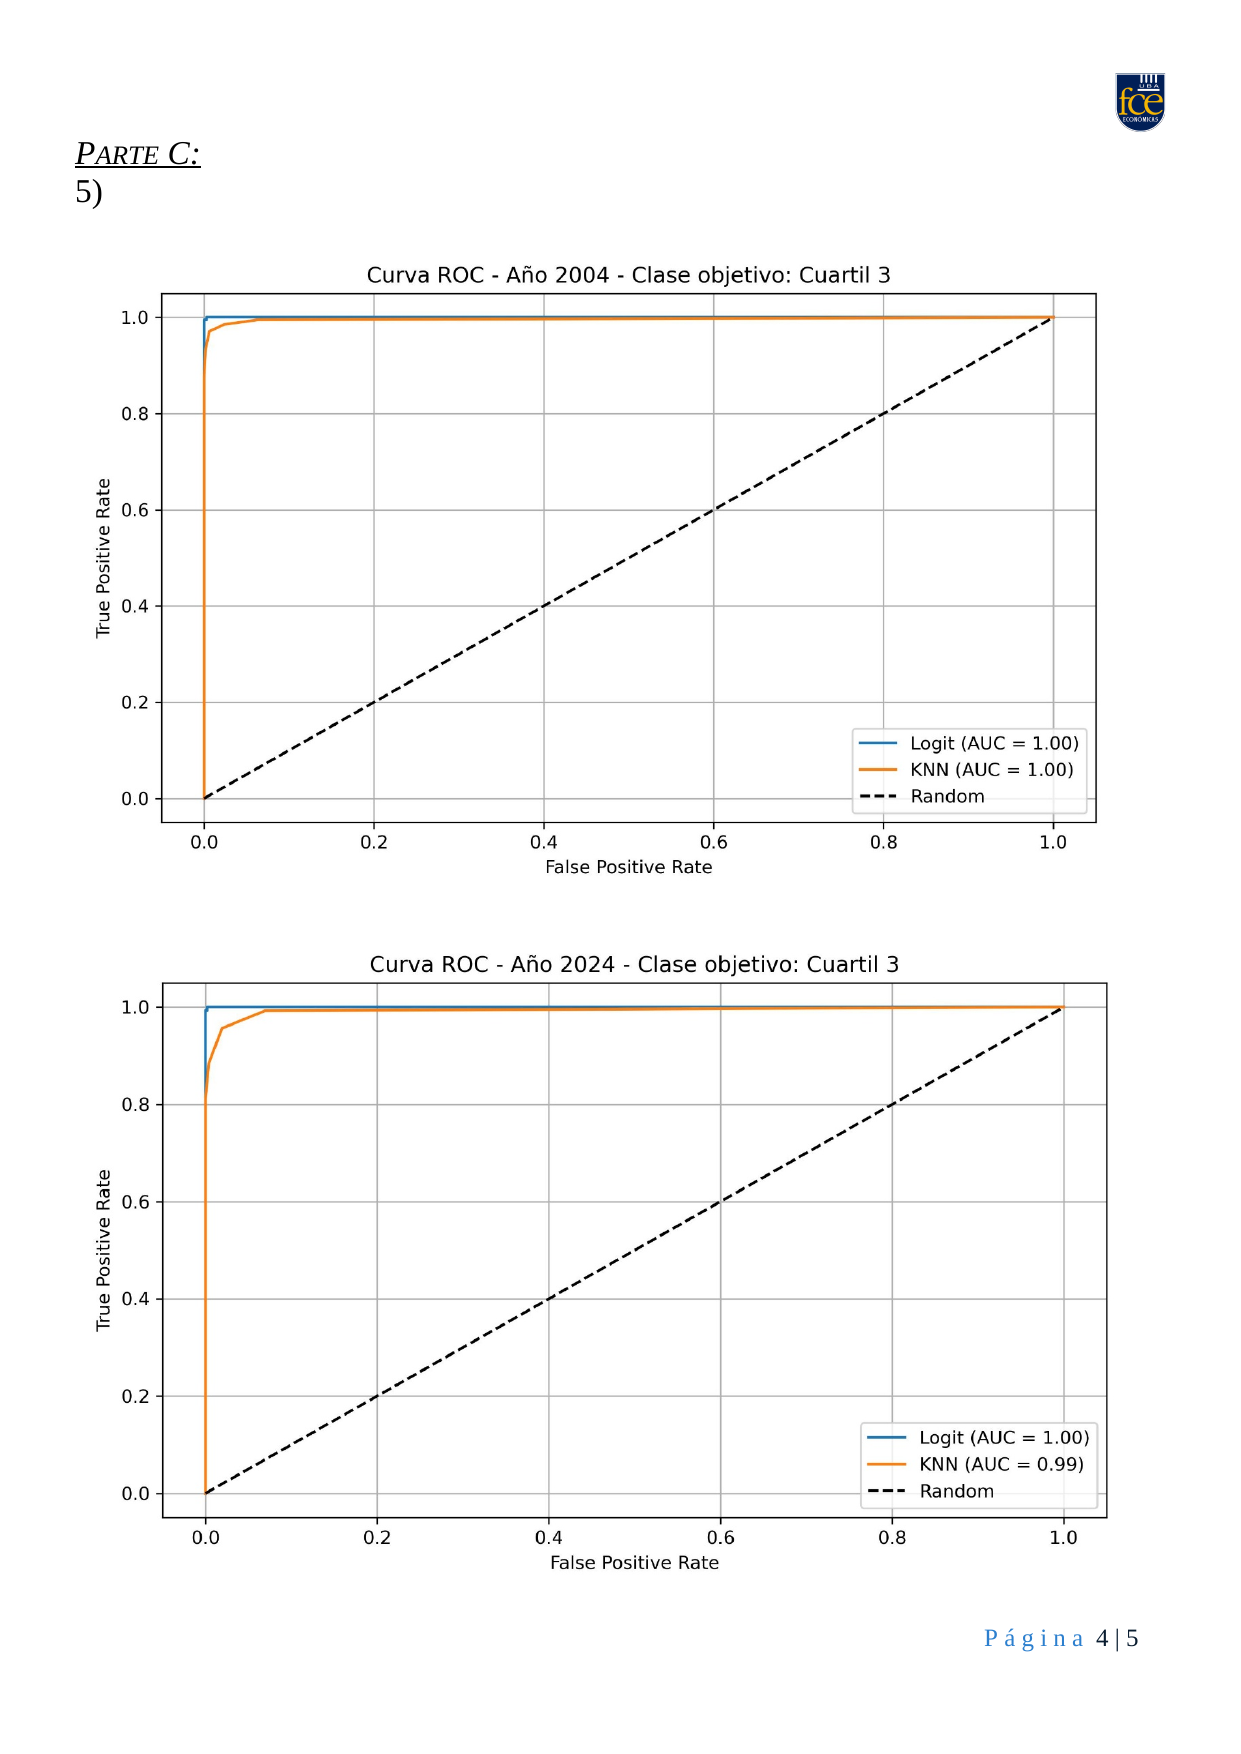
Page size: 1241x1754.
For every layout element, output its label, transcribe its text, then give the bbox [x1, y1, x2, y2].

text Parte C: [75, 133, 1165, 171]
picture [1115, 73, 1166, 133]
picture [75, 936, 1125, 1594]
picture [75, 248, 1115, 898]
text 5) [75, 171, 1165, 210]
